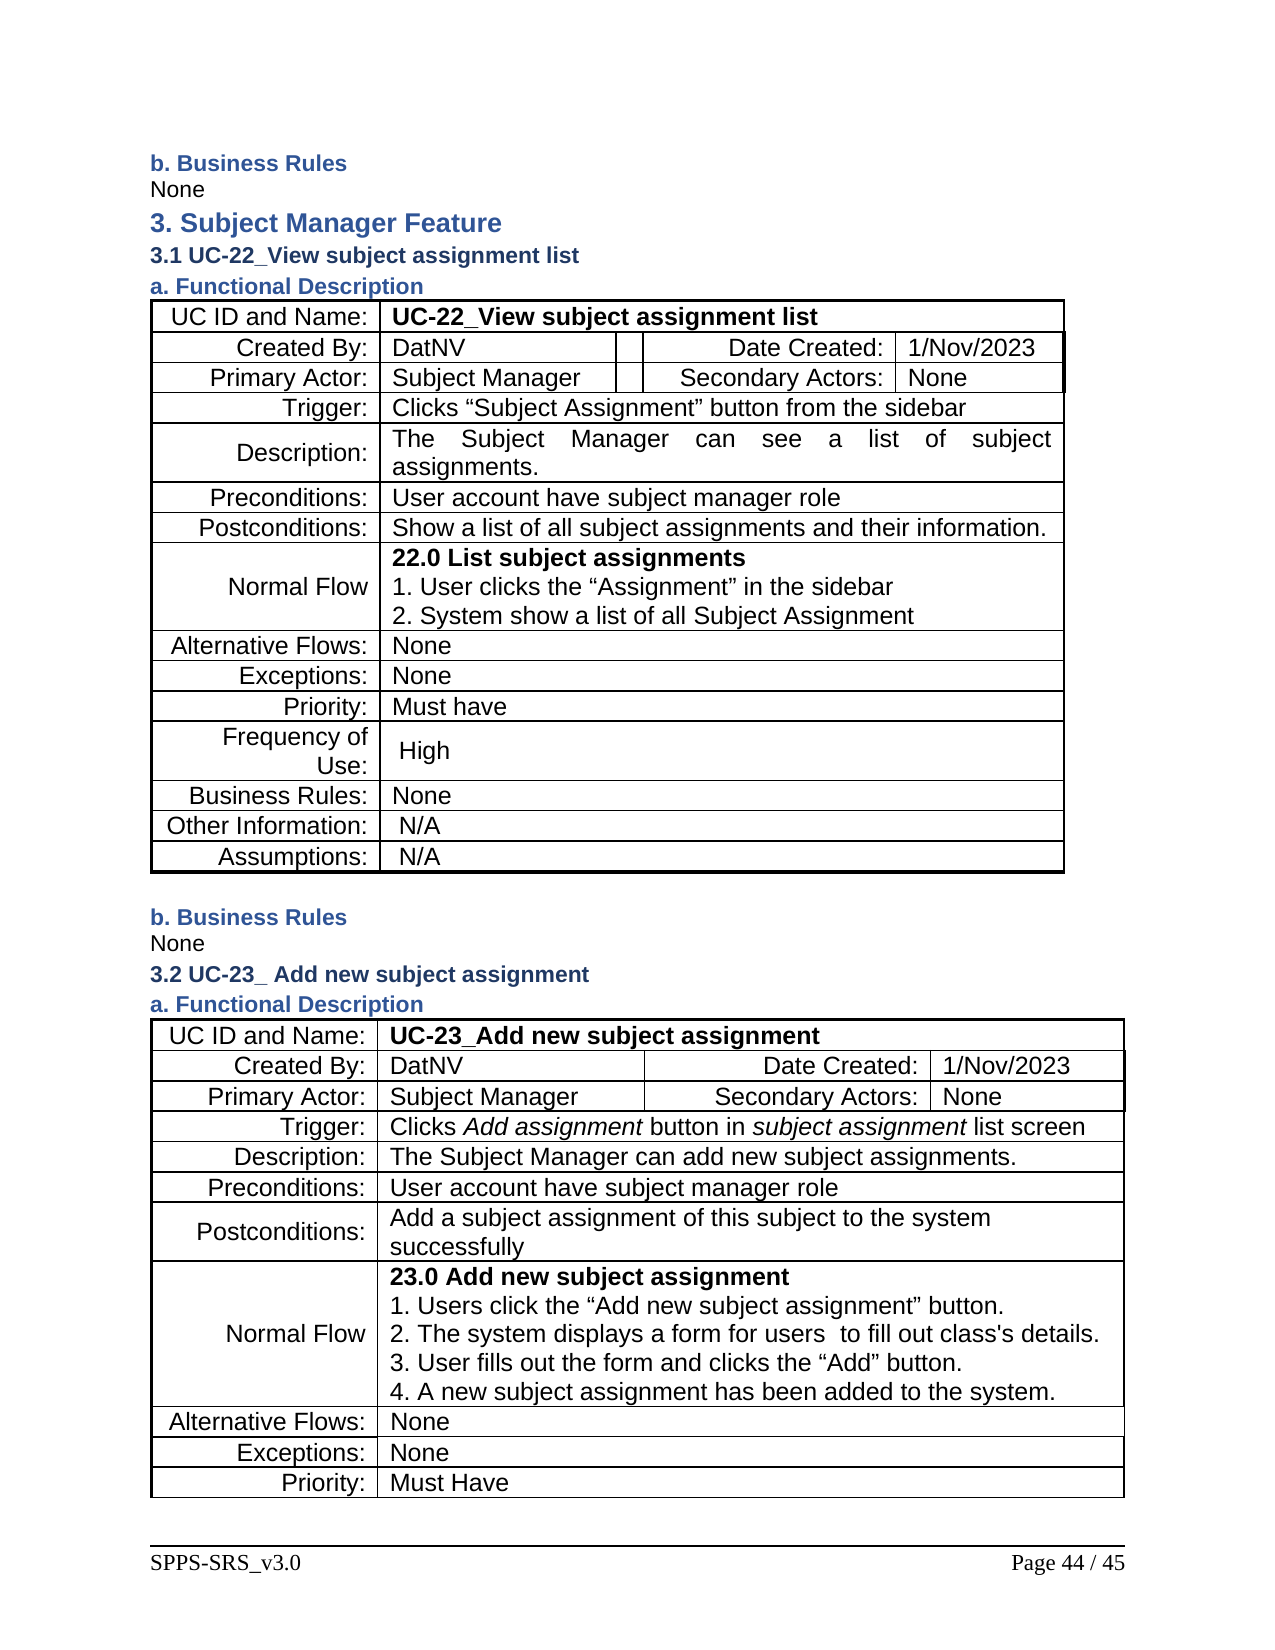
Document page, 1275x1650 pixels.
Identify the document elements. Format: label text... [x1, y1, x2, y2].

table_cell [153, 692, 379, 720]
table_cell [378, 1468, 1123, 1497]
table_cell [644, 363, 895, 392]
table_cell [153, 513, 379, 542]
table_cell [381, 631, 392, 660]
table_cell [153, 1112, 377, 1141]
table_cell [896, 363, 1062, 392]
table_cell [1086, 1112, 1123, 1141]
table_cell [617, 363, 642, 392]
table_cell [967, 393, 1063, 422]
subtitle a. Functional Description [150, 991, 1125, 1018]
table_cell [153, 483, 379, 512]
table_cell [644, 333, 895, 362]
text None [150, 176, 1125, 203]
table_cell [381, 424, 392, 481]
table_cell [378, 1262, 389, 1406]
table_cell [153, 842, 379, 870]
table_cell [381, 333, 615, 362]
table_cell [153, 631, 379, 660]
subtitle 3.1 UC-22_View subject assignment list [150, 242, 1125, 269]
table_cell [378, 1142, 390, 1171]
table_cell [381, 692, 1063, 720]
text None [150, 930, 1125, 957]
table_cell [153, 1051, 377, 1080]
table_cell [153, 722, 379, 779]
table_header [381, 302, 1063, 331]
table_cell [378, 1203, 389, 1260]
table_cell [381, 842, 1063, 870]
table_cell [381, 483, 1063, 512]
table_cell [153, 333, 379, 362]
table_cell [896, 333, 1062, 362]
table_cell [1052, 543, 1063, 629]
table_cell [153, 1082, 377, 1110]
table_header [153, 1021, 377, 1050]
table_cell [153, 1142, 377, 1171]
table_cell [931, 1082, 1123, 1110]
subtitle b. Business Rules [150, 150, 1125, 176]
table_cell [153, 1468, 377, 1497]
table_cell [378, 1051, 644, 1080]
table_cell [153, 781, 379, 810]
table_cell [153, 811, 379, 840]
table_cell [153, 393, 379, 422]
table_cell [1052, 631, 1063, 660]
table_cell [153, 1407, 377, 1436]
subtitle a. Functional Description [150, 273, 1125, 299]
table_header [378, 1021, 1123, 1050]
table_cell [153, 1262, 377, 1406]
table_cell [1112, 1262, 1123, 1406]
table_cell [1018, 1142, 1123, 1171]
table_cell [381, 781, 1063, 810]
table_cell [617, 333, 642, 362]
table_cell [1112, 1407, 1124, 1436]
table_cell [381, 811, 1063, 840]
subtitle b. Business Rules [150, 904, 1125, 930]
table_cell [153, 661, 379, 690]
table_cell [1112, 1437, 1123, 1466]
subtitle 3.2 UC-23_ Add new subject assignment [150, 961, 1125, 987]
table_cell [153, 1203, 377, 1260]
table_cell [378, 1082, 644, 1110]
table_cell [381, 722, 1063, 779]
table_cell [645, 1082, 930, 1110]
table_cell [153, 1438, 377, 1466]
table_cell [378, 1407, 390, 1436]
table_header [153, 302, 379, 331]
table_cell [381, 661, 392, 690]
subtitle 3. Subject Manager Feature [150, 207, 1125, 238]
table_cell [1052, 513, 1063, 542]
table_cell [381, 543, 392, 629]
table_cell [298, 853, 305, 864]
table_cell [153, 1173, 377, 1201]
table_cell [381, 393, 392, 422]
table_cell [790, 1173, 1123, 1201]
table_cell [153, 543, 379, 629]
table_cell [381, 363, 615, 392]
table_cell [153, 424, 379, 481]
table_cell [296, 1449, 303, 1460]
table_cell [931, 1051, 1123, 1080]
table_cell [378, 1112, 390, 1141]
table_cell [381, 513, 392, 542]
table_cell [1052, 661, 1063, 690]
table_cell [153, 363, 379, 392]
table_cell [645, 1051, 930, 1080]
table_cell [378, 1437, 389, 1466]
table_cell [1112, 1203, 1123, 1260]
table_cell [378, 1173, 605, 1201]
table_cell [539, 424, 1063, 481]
